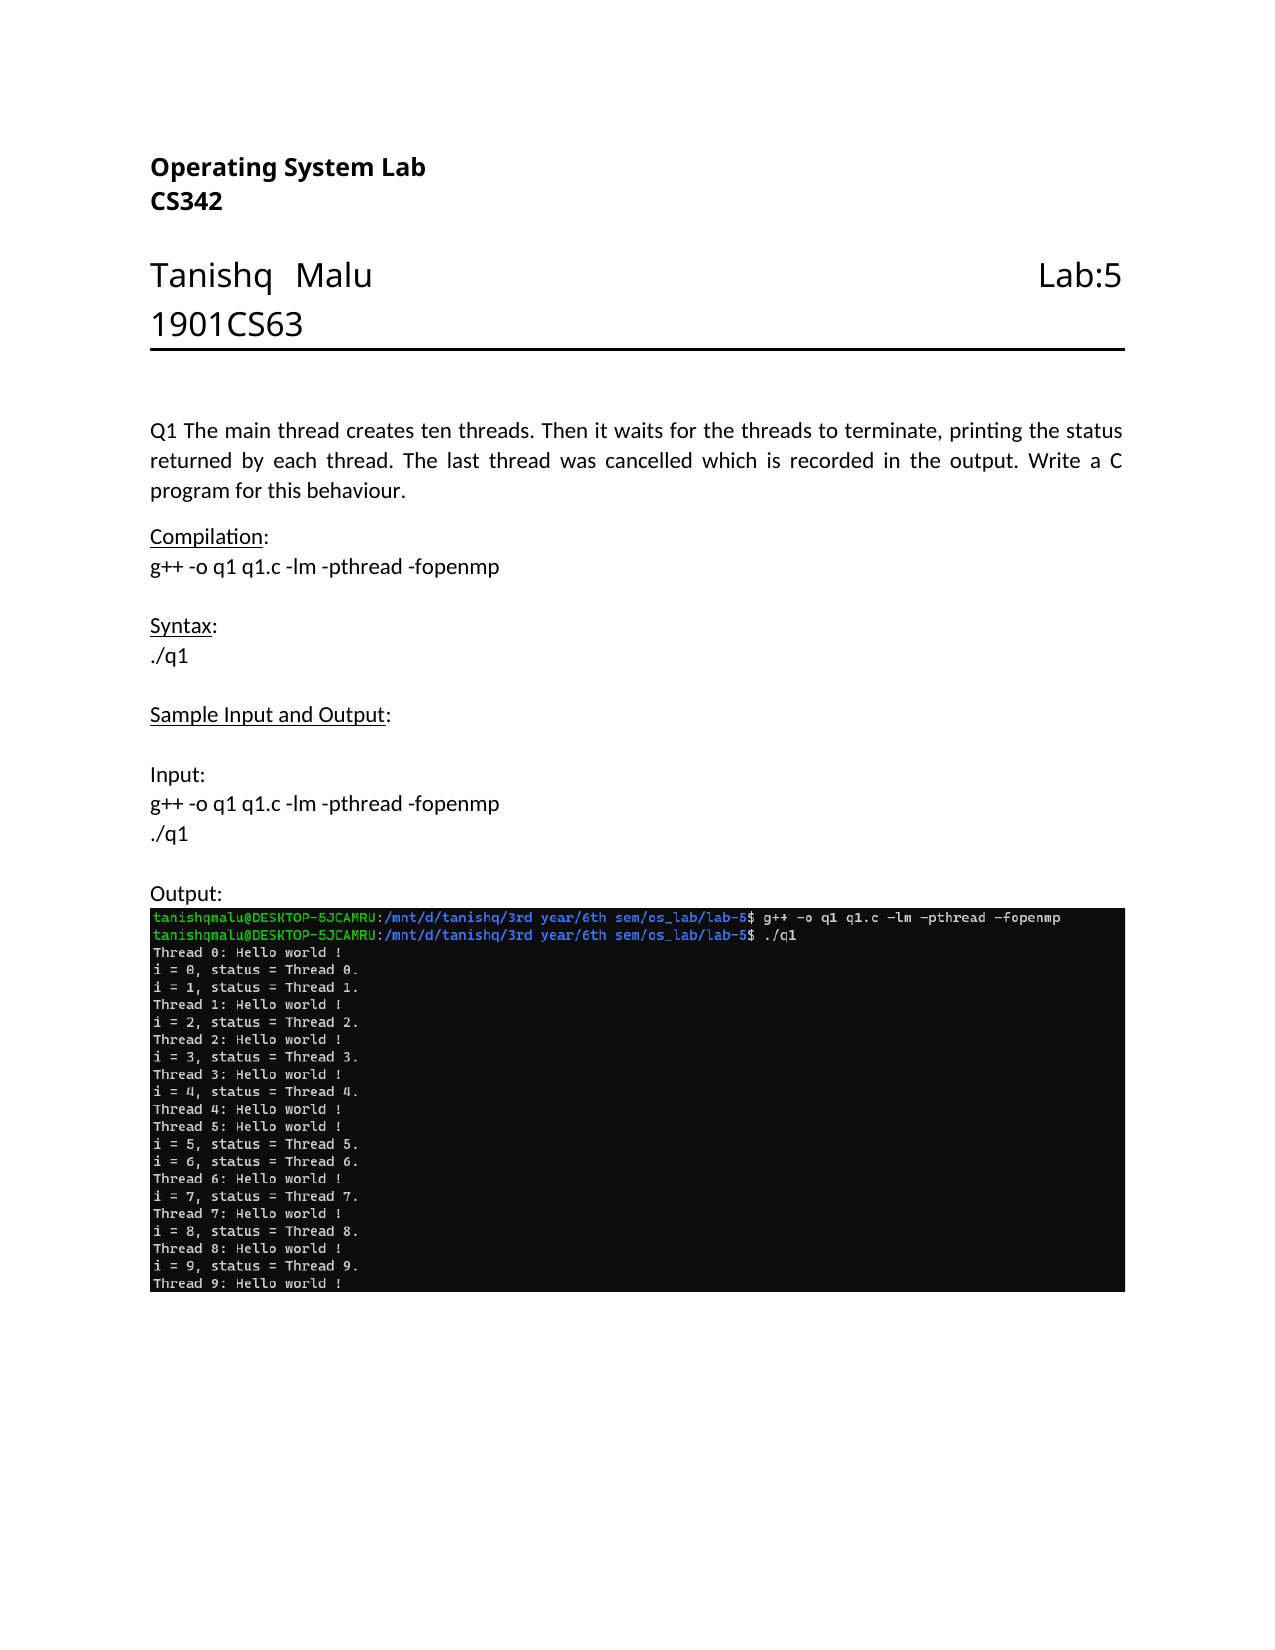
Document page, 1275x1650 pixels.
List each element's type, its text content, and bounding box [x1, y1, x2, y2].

text g++ -o q1 q1.c -lm -pthread -fopenmp [150, 789, 1125, 818]
text Sample Input and Output: [150, 701, 1125, 728]
text Input: [150, 760, 1125, 788]
text g++ -o q1 q1.c -lm -pthread -fopenmp [150, 552, 1125, 580]
text Tanishq Malu Lab:5 1901CS63 [150, 252, 1125, 348]
text CS342 [150, 184, 1125, 218]
text ./q1 [150, 641, 1125, 669]
text Q1 The main thread creates ten threads. Then it waits for the threads to terminate, printing the status returned by each thread. The last thread was cancelled which is recorded in the output. Write a C program for this behaviour. [150, 417, 1125, 504]
text Output: [150, 879, 1125, 907]
text Operating System Lab [150, 150, 1125, 184]
text Compilation: [150, 522, 1125, 550]
text Syntax: [150, 611, 1125, 639]
picture [150, 908, 1125, 1292]
text ./q1 [150, 819, 1125, 847]
